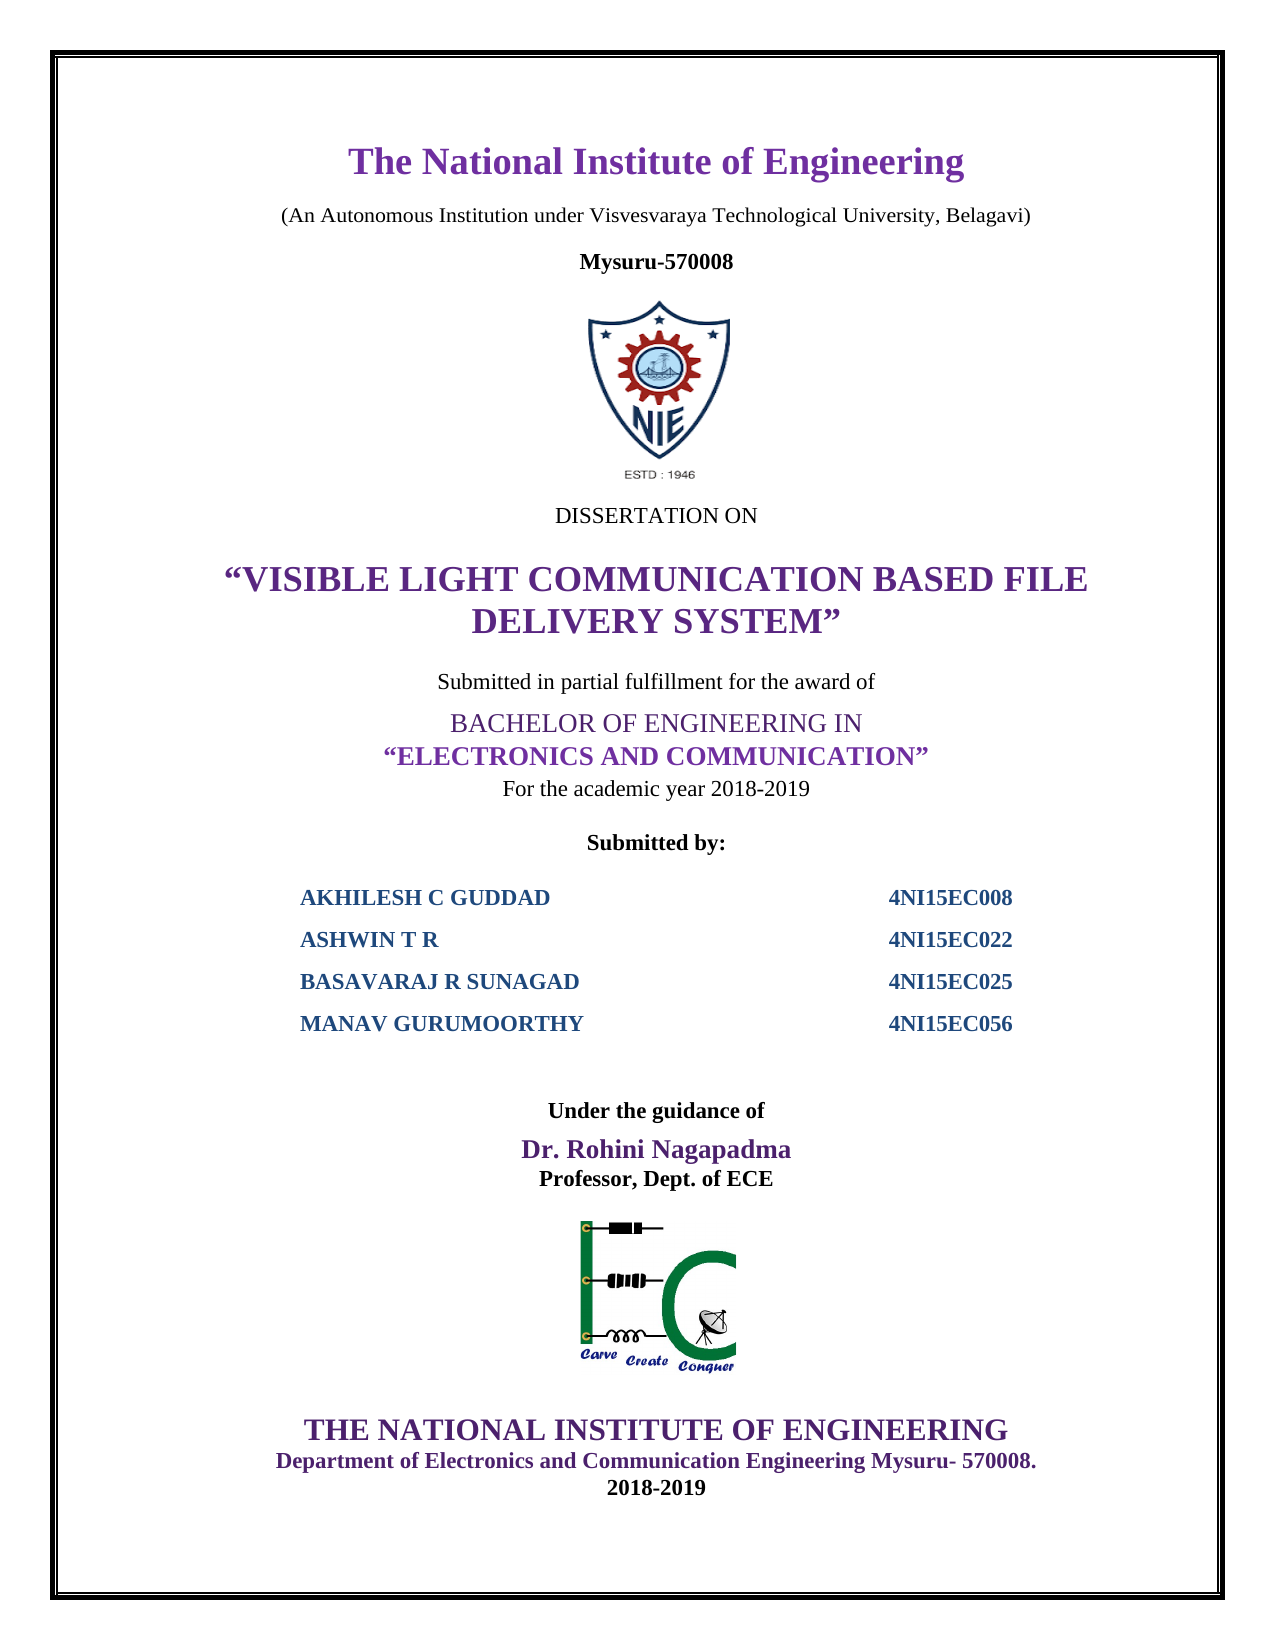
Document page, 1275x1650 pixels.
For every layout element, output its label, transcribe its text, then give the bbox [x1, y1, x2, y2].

text 2018-2019 [187, 1478, 1125, 1500]
text “VISIBLE LIGHT COMMUNICATION BASED FILE DELIVERY SYSTEM” [187, 558, 1125, 642]
text For the academic year 2018-2019 [187, 774, 1125, 801]
text BASAVARAJ R SUNAGAD 4NI15EC025 [187, 968, 1125, 994]
text Department of Electronics and Communication Engineering Mysuru- 570008. [187, 1447, 1125, 1474]
text Dr. Rohini Nagapadma [187, 1133, 1125, 1164]
text DISSERTATION ON [187, 503, 1125, 529]
text (An Autonomous Institution under Visvesvaraya Technological University, Belagavi) [187, 203, 1125, 227]
subtitle Mysuru-570008 [187, 248, 1125, 274]
picture [580, 1221, 737, 1375]
picture [588, 300, 730, 479]
text THE NATIONAL INSTITUTE OF ENGINEERING [187, 1411, 1125, 1447]
text Submitted in partial fulfillment for the award of [187, 668, 1125, 695]
text BACHELOR OF ENGINEERING IN [187, 707, 1125, 738]
text Professor, Dept. of ECE [187, 1165, 1125, 1191]
text The National Institute of Engineering [187, 139, 1125, 183]
text AKHILESH C GUDDAD 4NI15EC008 [187, 884, 1125, 910]
subtitle Submitted by: [187, 829, 1125, 856]
text MANAV GURUMOORTHY 4NI15EC056 [187, 1010, 1125, 1037]
text ASHWIN T R 4NI15EC022 [187, 926, 1125, 952]
text “ELECTRONICS AND COMMUNICATION” [187, 744, 1125, 770]
text Under the guidance of [187, 1098, 1125, 1124]
